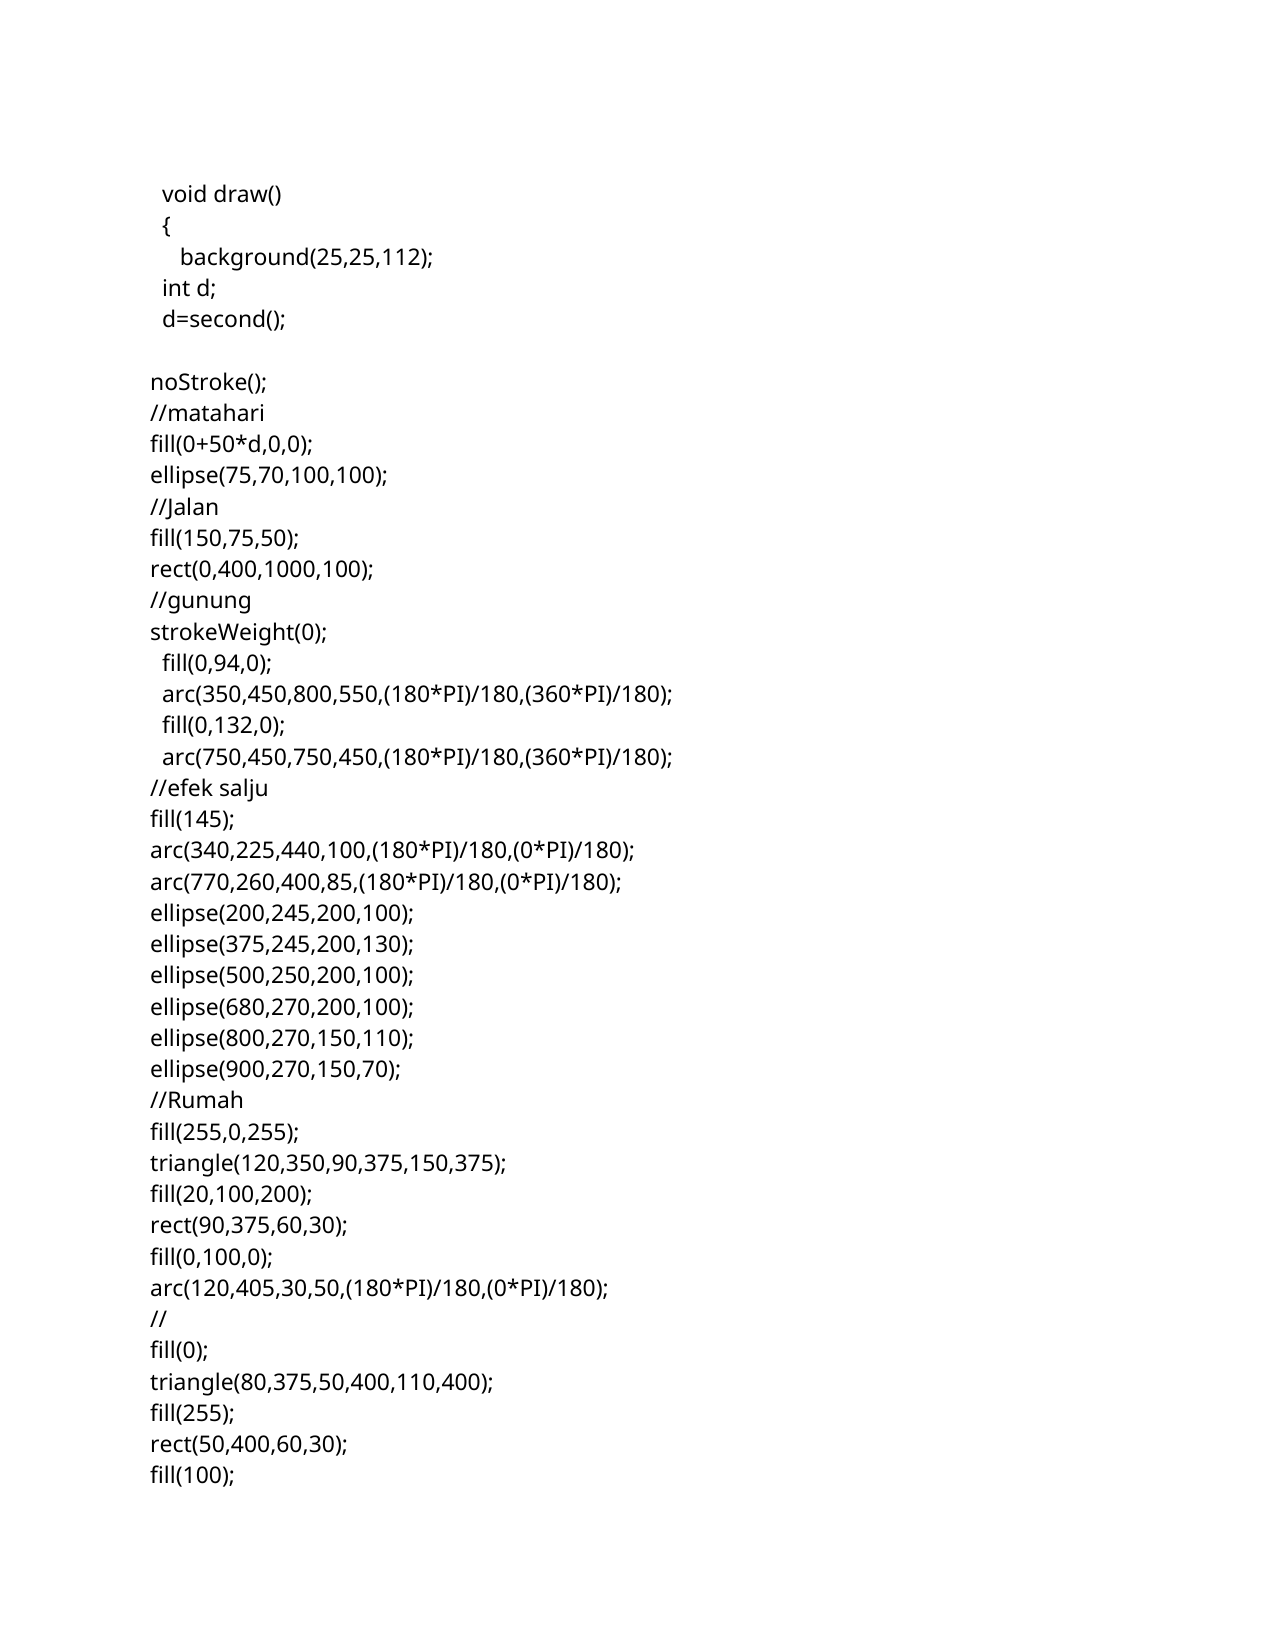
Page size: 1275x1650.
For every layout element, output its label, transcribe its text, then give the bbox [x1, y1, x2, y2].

text ellipse(900,270,150,70); [150, 1053, 1125, 1084]
text rect(50,400,60,30); [150, 1428, 1125, 1459]
text fill(150,75,50); [150, 522, 1125, 553]
text arc(350,450,800,550,(180*PI)/180,(360*PI)/180); [150, 678, 1125, 709]
text arc(340,225,440,100,(180*PI)/180,(0*PI)/180); [150, 834, 1125, 866]
text fill(255,0,255); [150, 1116, 1125, 1147]
text ellipse(200,245,200,100); [150, 897, 1125, 928]
text ellipse(75,70,100,100); [150, 459, 1125, 491]
text ellipse(680,270,200,100); [150, 991, 1125, 1022]
text triangle(120,350,90,375,150,375); [150, 1147, 1125, 1178]
text //matahari [150, 397, 1125, 428]
text fill(0,132,0); [150, 709, 1125, 741]
text fill(0,94,0); [150, 647, 1125, 678]
text ellipse(500,250,200,100); [150, 959, 1125, 991]
text ellipse(800,270,150,110); [150, 1022, 1125, 1053]
text fill(20,100,200); [150, 1178, 1125, 1209]
text { [150, 209, 1125, 241]
text //Rumah [150, 1084, 1125, 1116]
text rect(90,375,60,30); [150, 1209, 1125, 1241]
text fill(0,100,0); [150, 1241, 1125, 1272]
text strokeWeight(0); [150, 616, 1125, 647]
text rect(0,400,1000,100); [150, 553, 1125, 584]
text triangle(80,375,50,400,110,400); [150, 1366, 1125, 1397]
text //efek salju [150, 772, 1125, 803]
text fill(0+50*d,0,0); [150, 428, 1125, 459]
text background(25,25,112); [150, 241, 1125, 272]
text d=second(); [150, 303, 1125, 334]
text arc(120,405,30,50,(180*PI)/180,(0*PI)/180); [150, 1272, 1125, 1303]
text arc(770,260,400,85,(180*PI)/180,(0*PI)/180); [150, 866, 1125, 897]
text fill(255); [150, 1397, 1125, 1428]
text void draw() [150, 178, 1125, 209]
text int d; [150, 272, 1125, 303]
text fill(0); [150, 1334, 1125, 1366]
text ellipse(375,245,200,130); [150, 928, 1125, 959]
text noStroke(); [150, 366, 1125, 397]
text fill(100); [150, 1459, 1125, 1491]
text fill(145); [150, 803, 1125, 834]
text // [150, 1303, 1125, 1334]
text arc(750,450,750,450,(180*PI)/180,(360*PI)/180); [150, 741, 1125, 772]
text //Jalan [150, 491, 1125, 522]
text //gunung [150, 584, 1125, 616]
